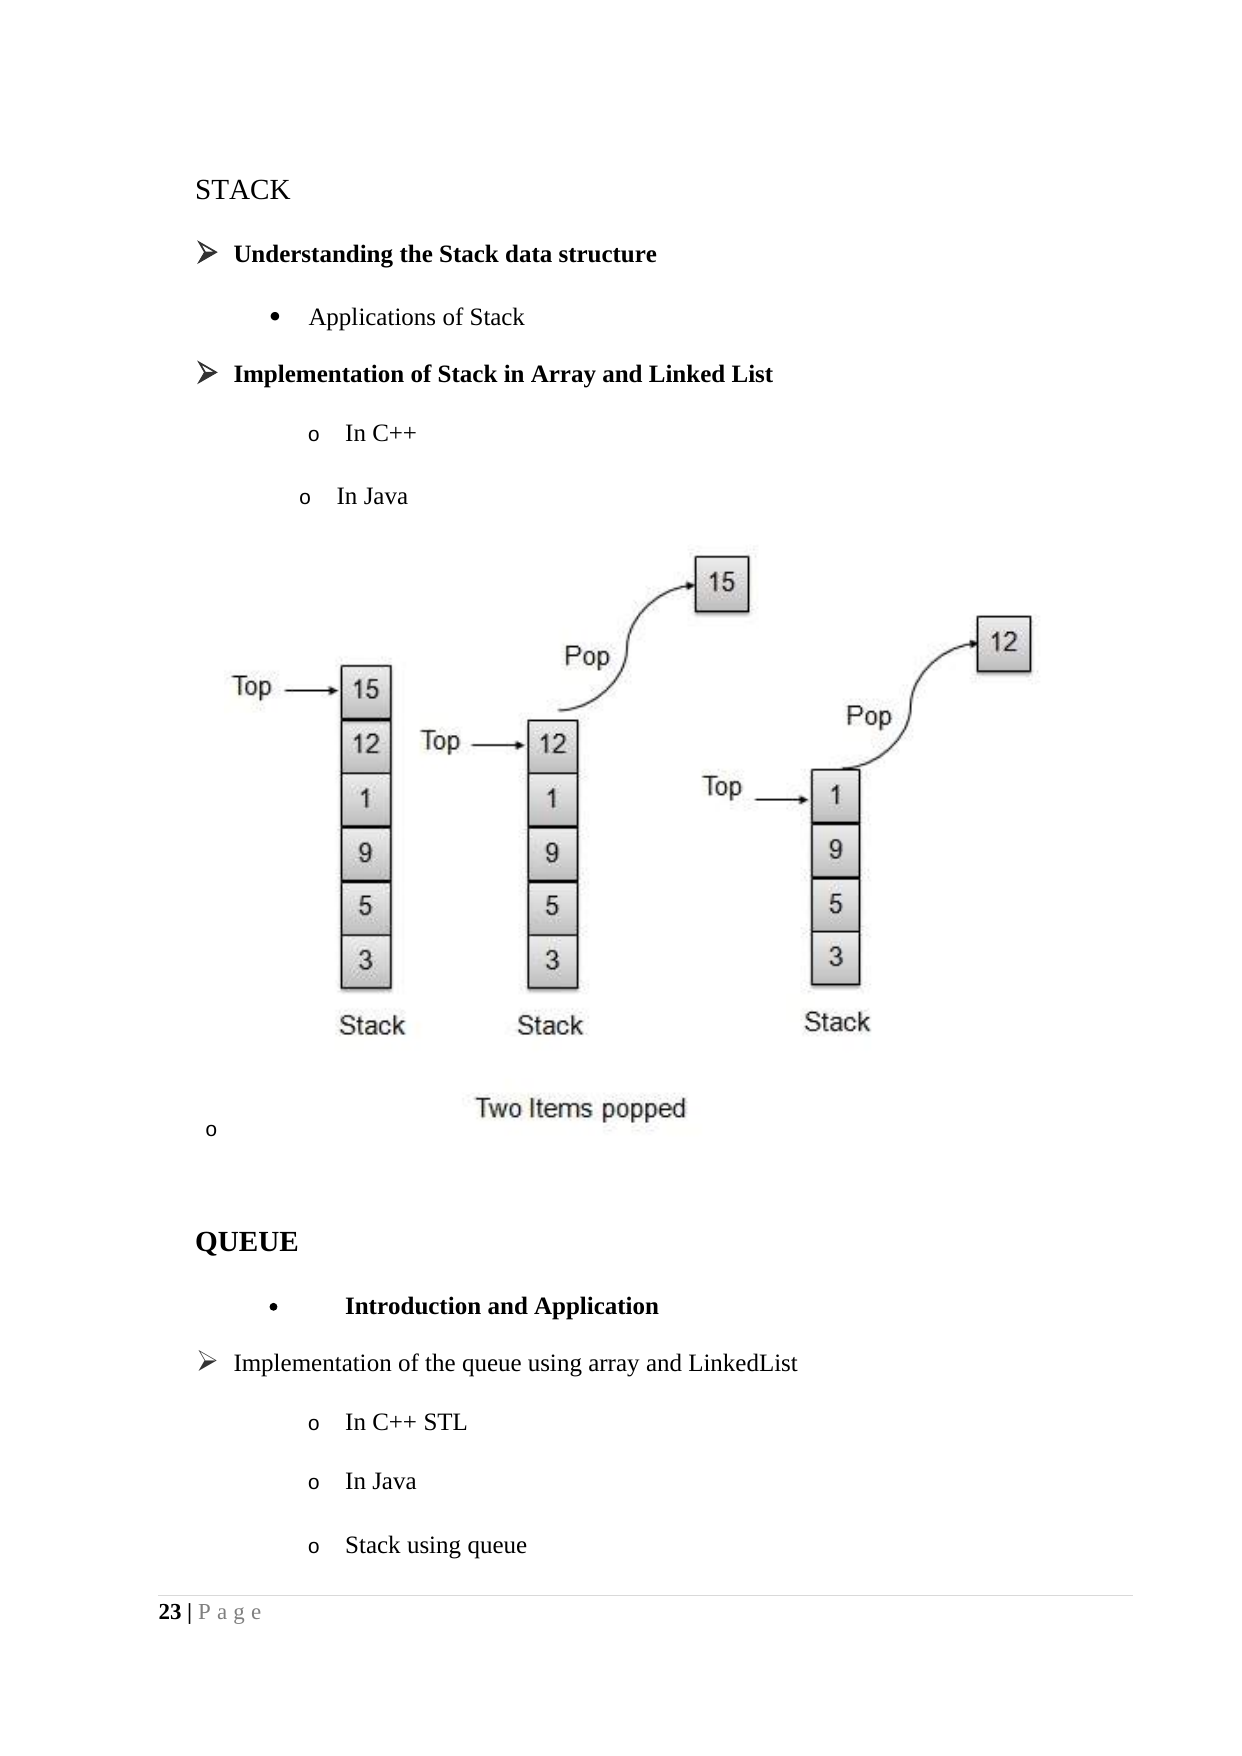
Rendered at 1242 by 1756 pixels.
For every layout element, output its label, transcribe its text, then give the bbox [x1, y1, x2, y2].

subtitle Applications of Stack [271, 302, 1133, 331]
list Implementation of Stack in Array and Linked List [196, 359, 1133, 389]
subtitle Implementation of the queue using array and LinkedList [196, 1348, 1133, 1378]
list In Java [307, 1466, 1133, 1496]
list Understanding the Stack data structure [196, 239, 1133, 269]
subtitle STACK [195, 172, 1133, 206]
subtitle QUEUE [195, 1224, 1133, 1257]
list In C++ [307, 418, 1133, 448]
list In C++ STL [307, 1407, 1133, 1437]
list Stack using queue [307, 1530, 1133, 1560]
list Introduction and Application [270, 1291, 1133, 1319]
picture [223, 544, 1044, 1137]
list In Java [299, 477, 1133, 511]
